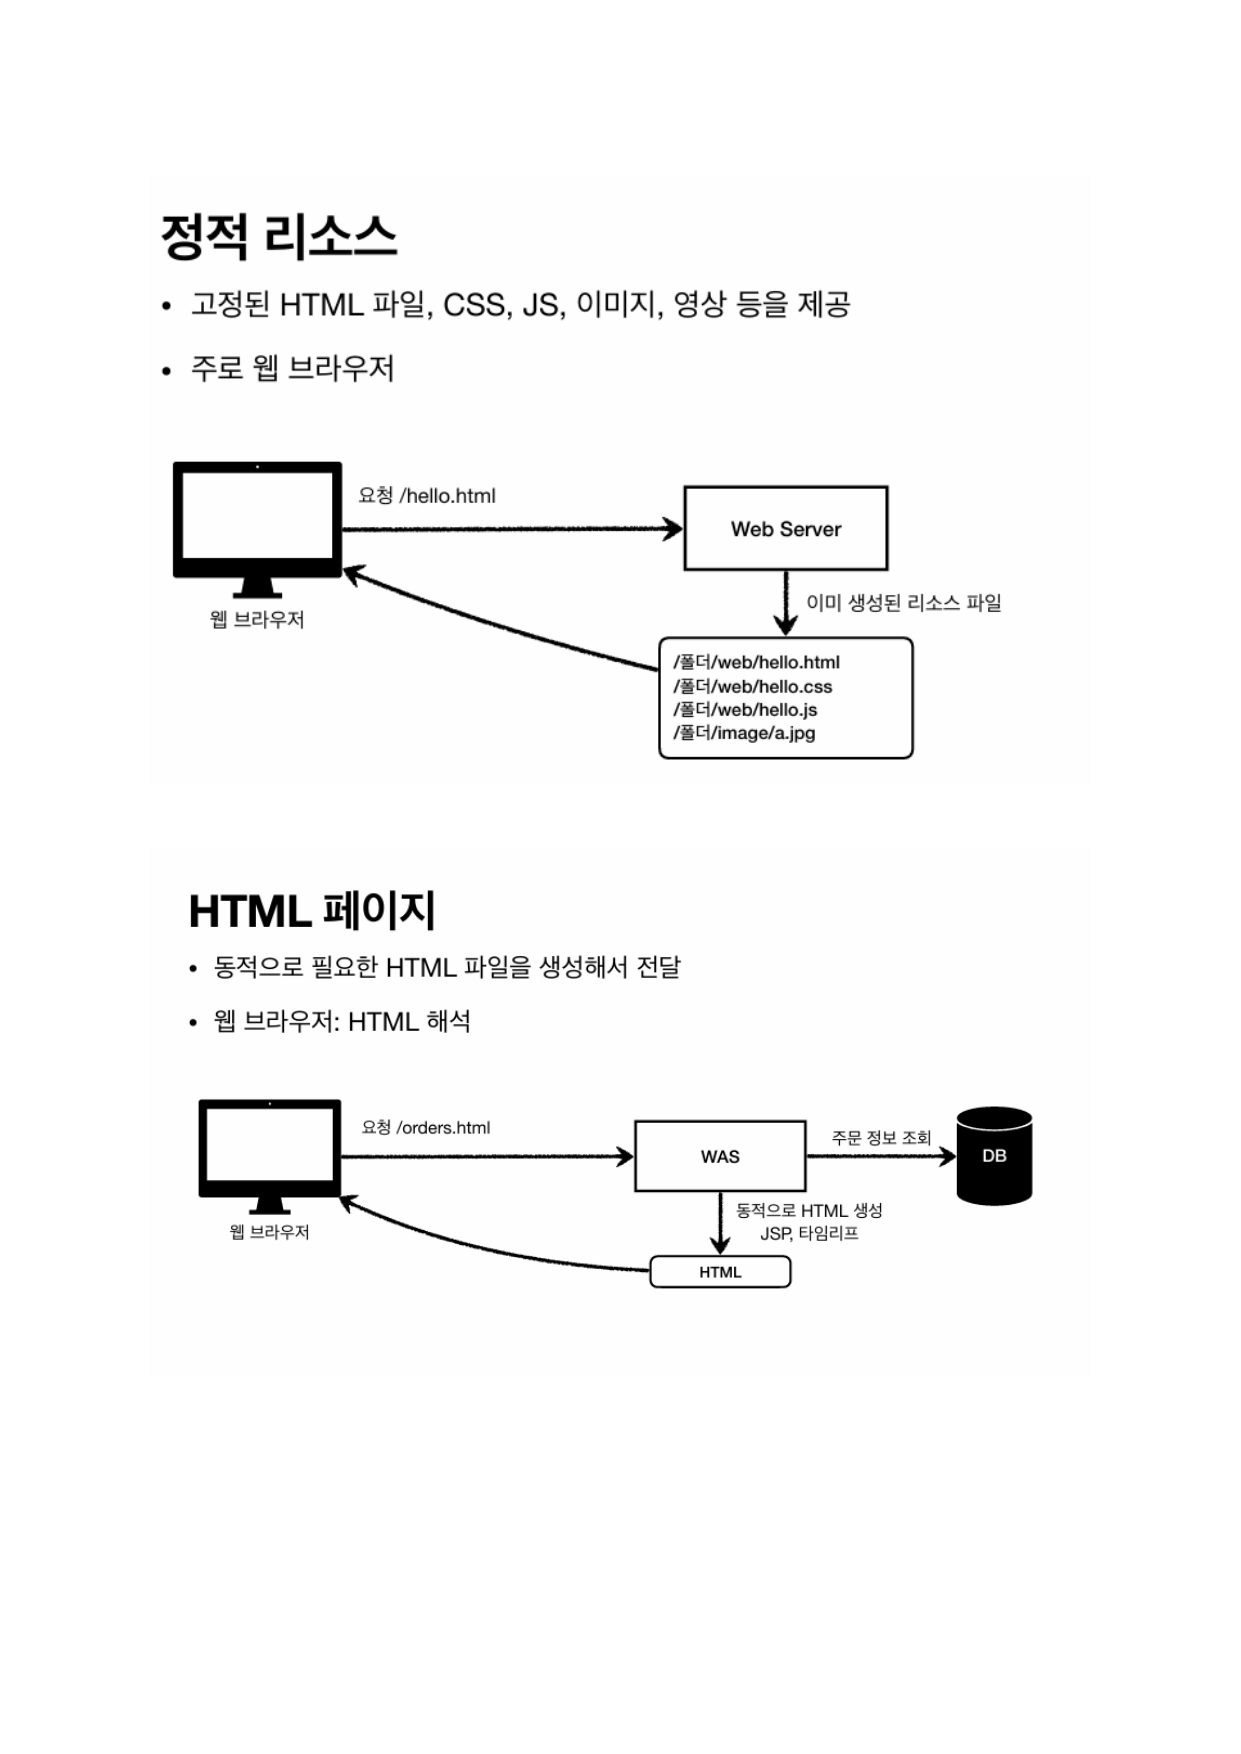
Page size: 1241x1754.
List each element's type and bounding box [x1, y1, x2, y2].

picture [150, 177, 1091, 784]
picture [150, 849, 1091, 1375]
